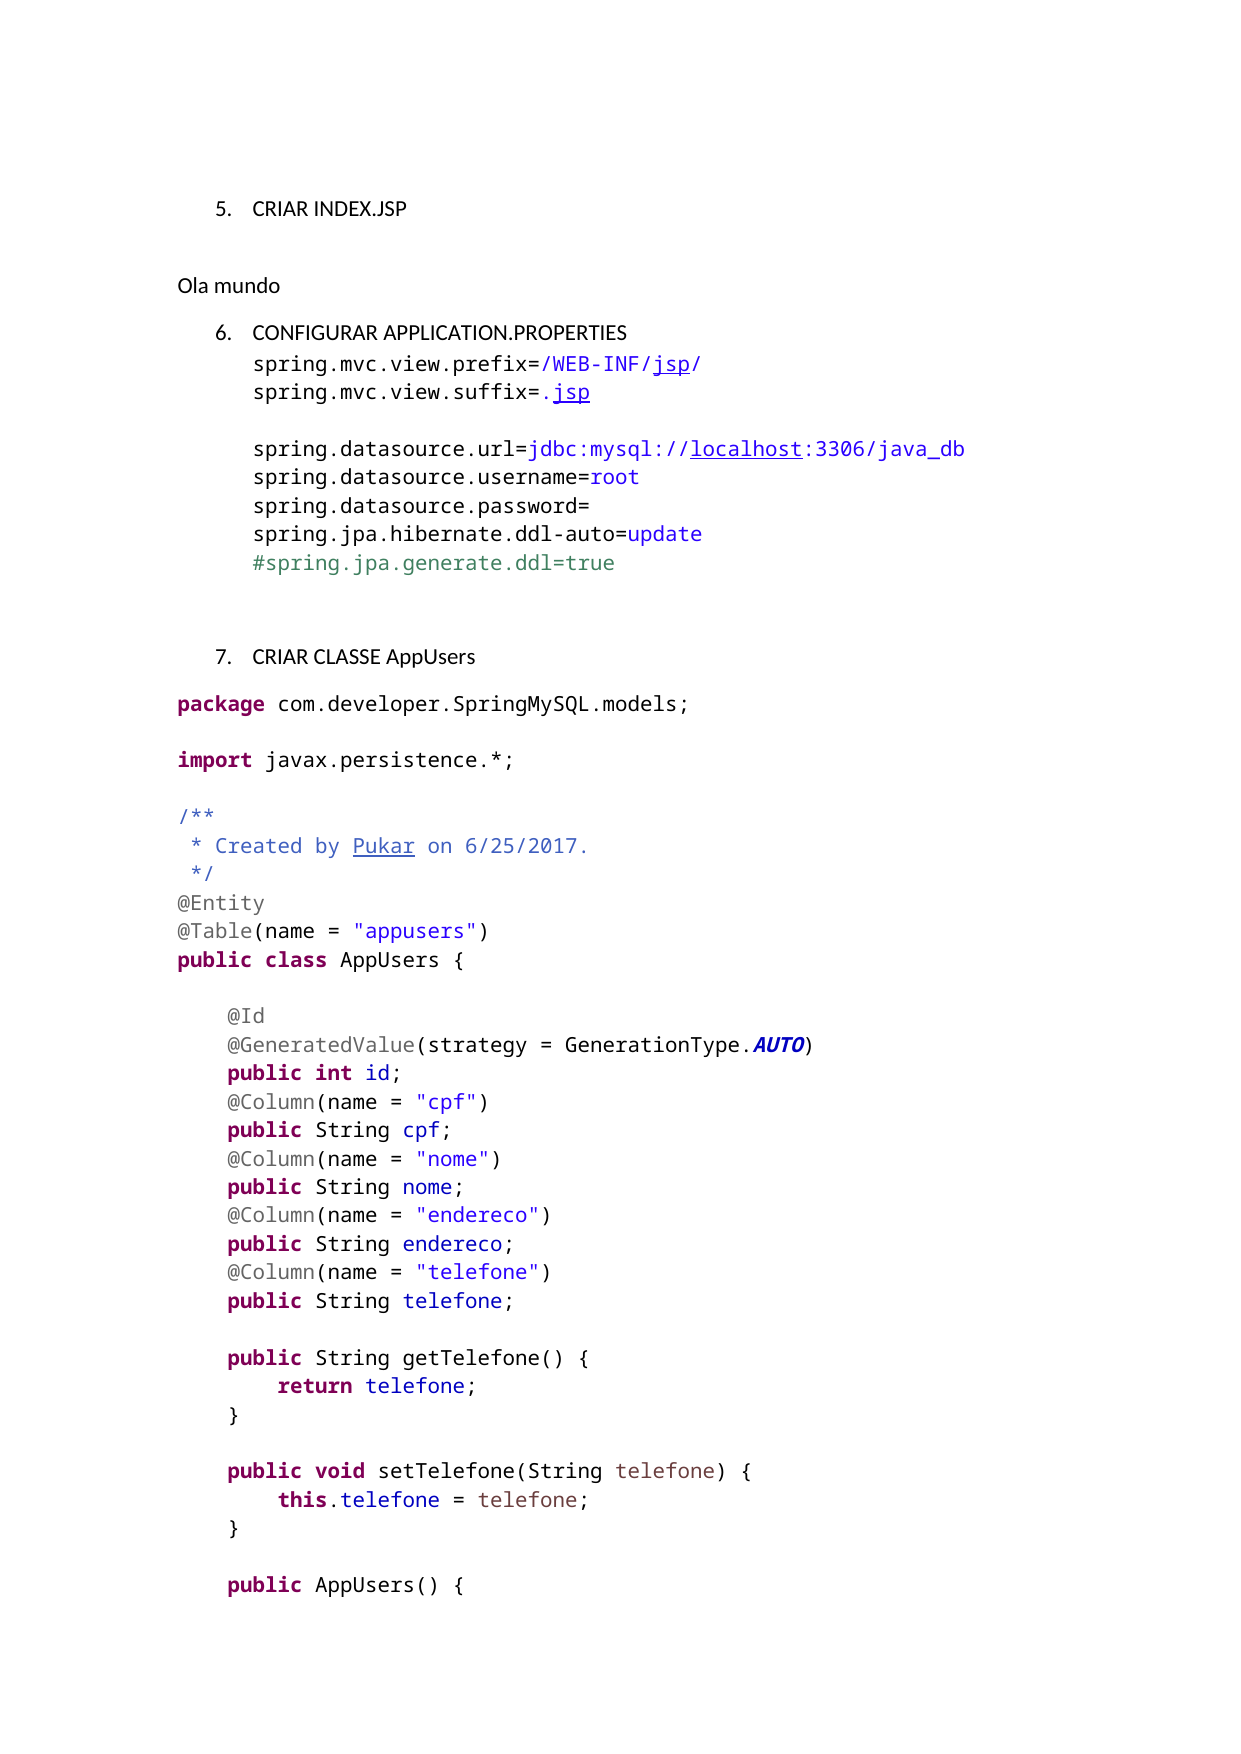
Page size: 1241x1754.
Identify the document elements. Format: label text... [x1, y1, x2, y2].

text /** [177, 802, 1063, 831]
text @Entity [177, 888, 1063, 916]
text @Column(name = "endereco") [177, 1201, 1063, 1229]
text @Id [177, 1002, 1063, 1030]
text } [177, 1513, 1063, 1542]
list spring.mvc.view.suffix=.jsp [252, 377, 1063, 406]
text public void setTelefone(String telefone) { [177, 1457, 1063, 1485]
text public String telefone; [177, 1286, 1063, 1314]
list spring.jpa.hibernate.ddl-auto=update [252, 519, 1063, 548]
list spring.mvc.view.prefix=/WEB-INF/jsp/ [252, 349, 1063, 377]
text } [177, 1400, 1063, 1428]
list spring.datasource.username=root [252, 462, 1063, 491]
list CRIAR INDEX.JSP [215, 194, 1063, 222]
text @Column(name = "telefone") [177, 1257, 1063, 1286]
text @Table(name = "appusers") [177, 916, 1063, 945]
text @Column(name = "cpf") [177, 1087, 1063, 1115]
list spring.datasource.url=jdbc:mysql://localhost:3306/java_db [252, 434, 1063, 462]
text public String getTelefone() { [177, 1343, 1063, 1371]
text public class AppUsers { [177, 945, 1063, 973]
text import javax.persistence.*; [177, 746, 1063, 774]
text return telefone; [177, 1371, 1063, 1400]
text public String cpf; [177, 1115, 1063, 1144]
text @GeneratedValue(strategy = GenerationType.AUTO) [177, 1030, 1063, 1058]
text */ [177, 859, 1063, 888]
text @Column(name = "nome") [177, 1144, 1063, 1172]
text package com.developer.SpringMySQL.models; [177, 689, 1063, 717]
list CRIAR CLASSE AppUsers [215, 642, 1063, 670]
text this.telefone = telefone; [177, 1485, 1063, 1513]
text public String nome; [177, 1172, 1063, 1201]
list #spring.jpa.generate.ddl=true [252, 548, 1063, 576]
text * Created by Pukar on 6/25/2017. [177, 831, 1063, 859]
text public String endereco; [177, 1229, 1063, 1257]
text Ola mundo [177, 272, 1063, 299]
list spring.datasource.password= [252, 491, 1063, 519]
text public AppUsers() { [177, 1570, 1063, 1599]
text public int id; [177, 1058, 1063, 1087]
list CONFIGURAR APPLICATION.PROPERTIES [215, 318, 1063, 346]
